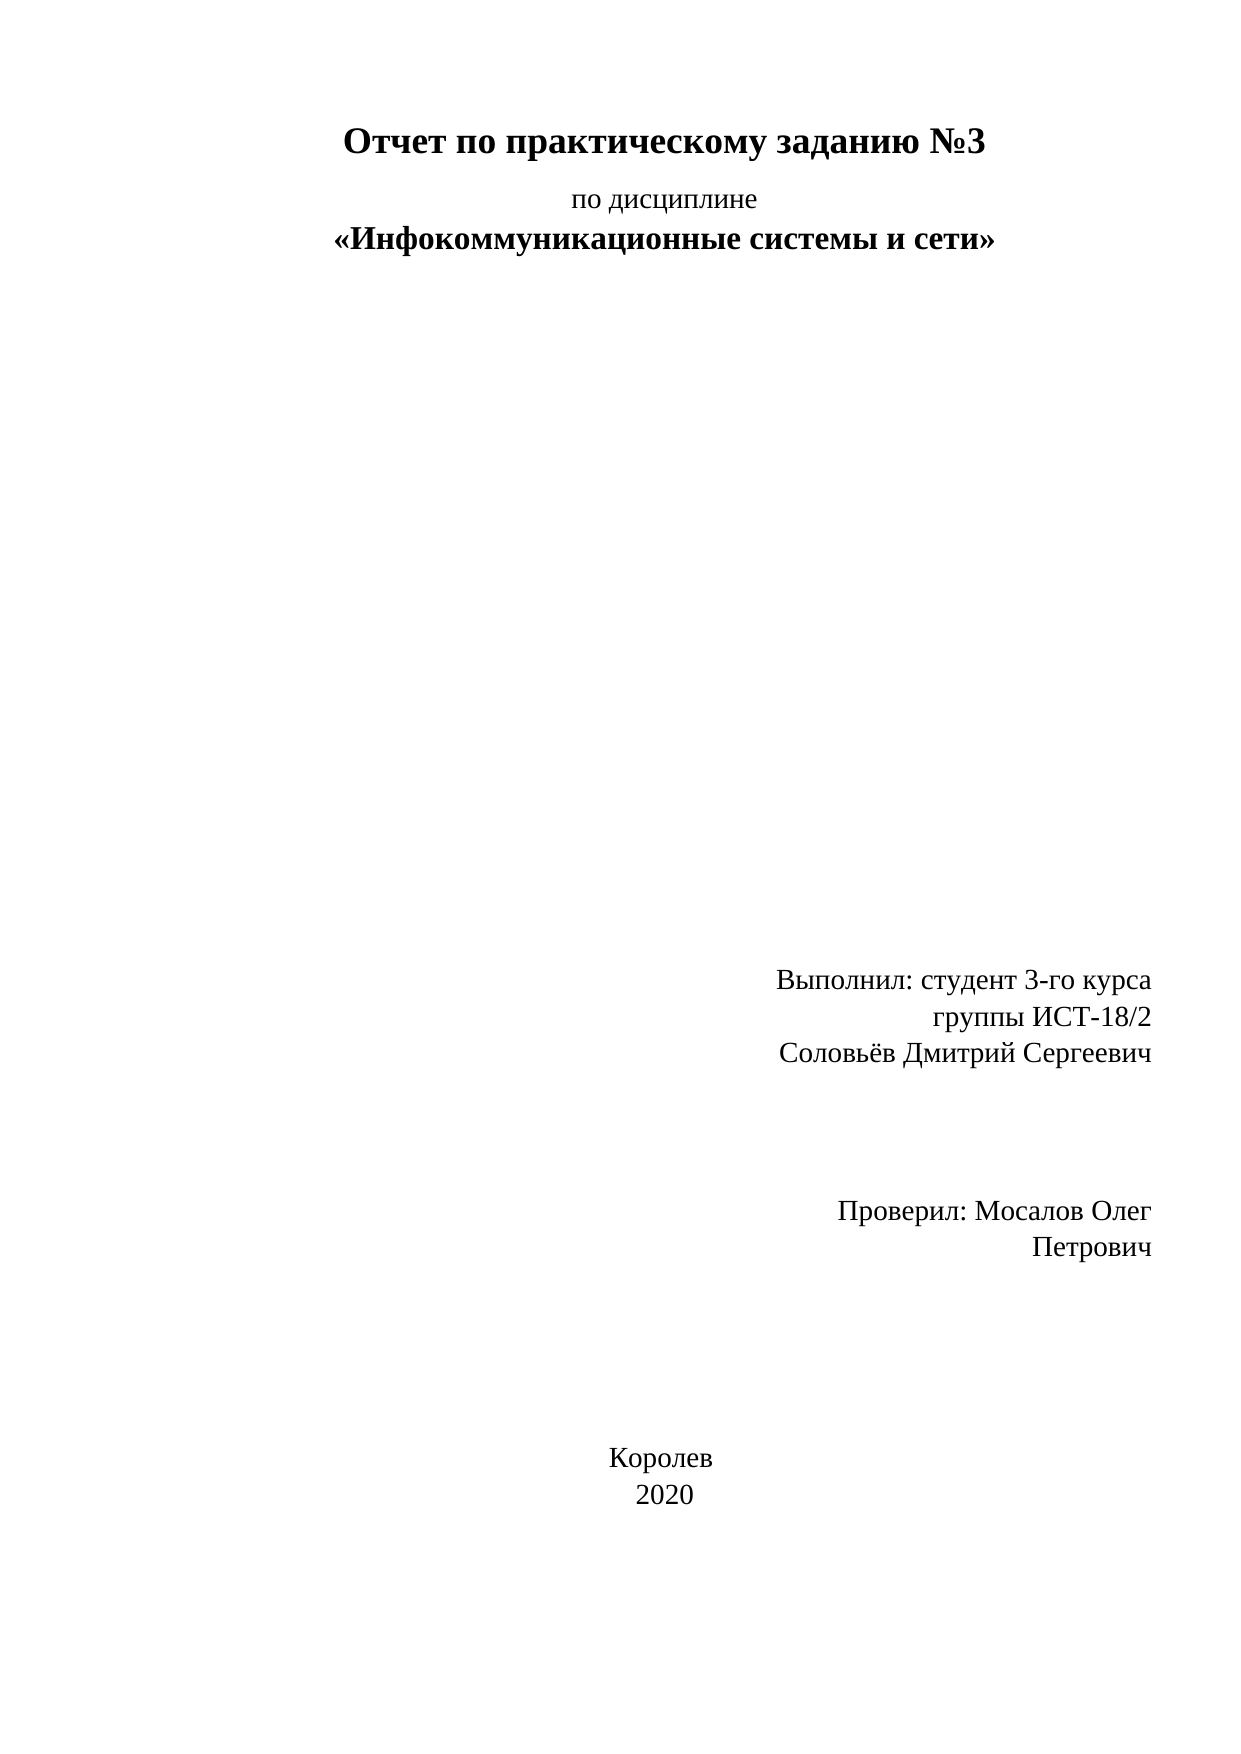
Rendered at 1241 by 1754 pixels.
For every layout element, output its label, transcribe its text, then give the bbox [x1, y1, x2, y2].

text по дисциплине «Инфокоммуникационные системы и сети» [177, 181, 1152, 256]
text Отчет по практическому заданию №3 [177, 118, 1152, 161]
text Королев 2020 [177, 1441, 1152, 1510]
text Выполнил: студент 3-го курса группы ИСТ-18/2 Соловьёв Дмитрий Сергеевич [177, 962, 1152, 1068]
text Проверил: Мосалов Олег Петрович [177, 1193, 1152, 1263]
